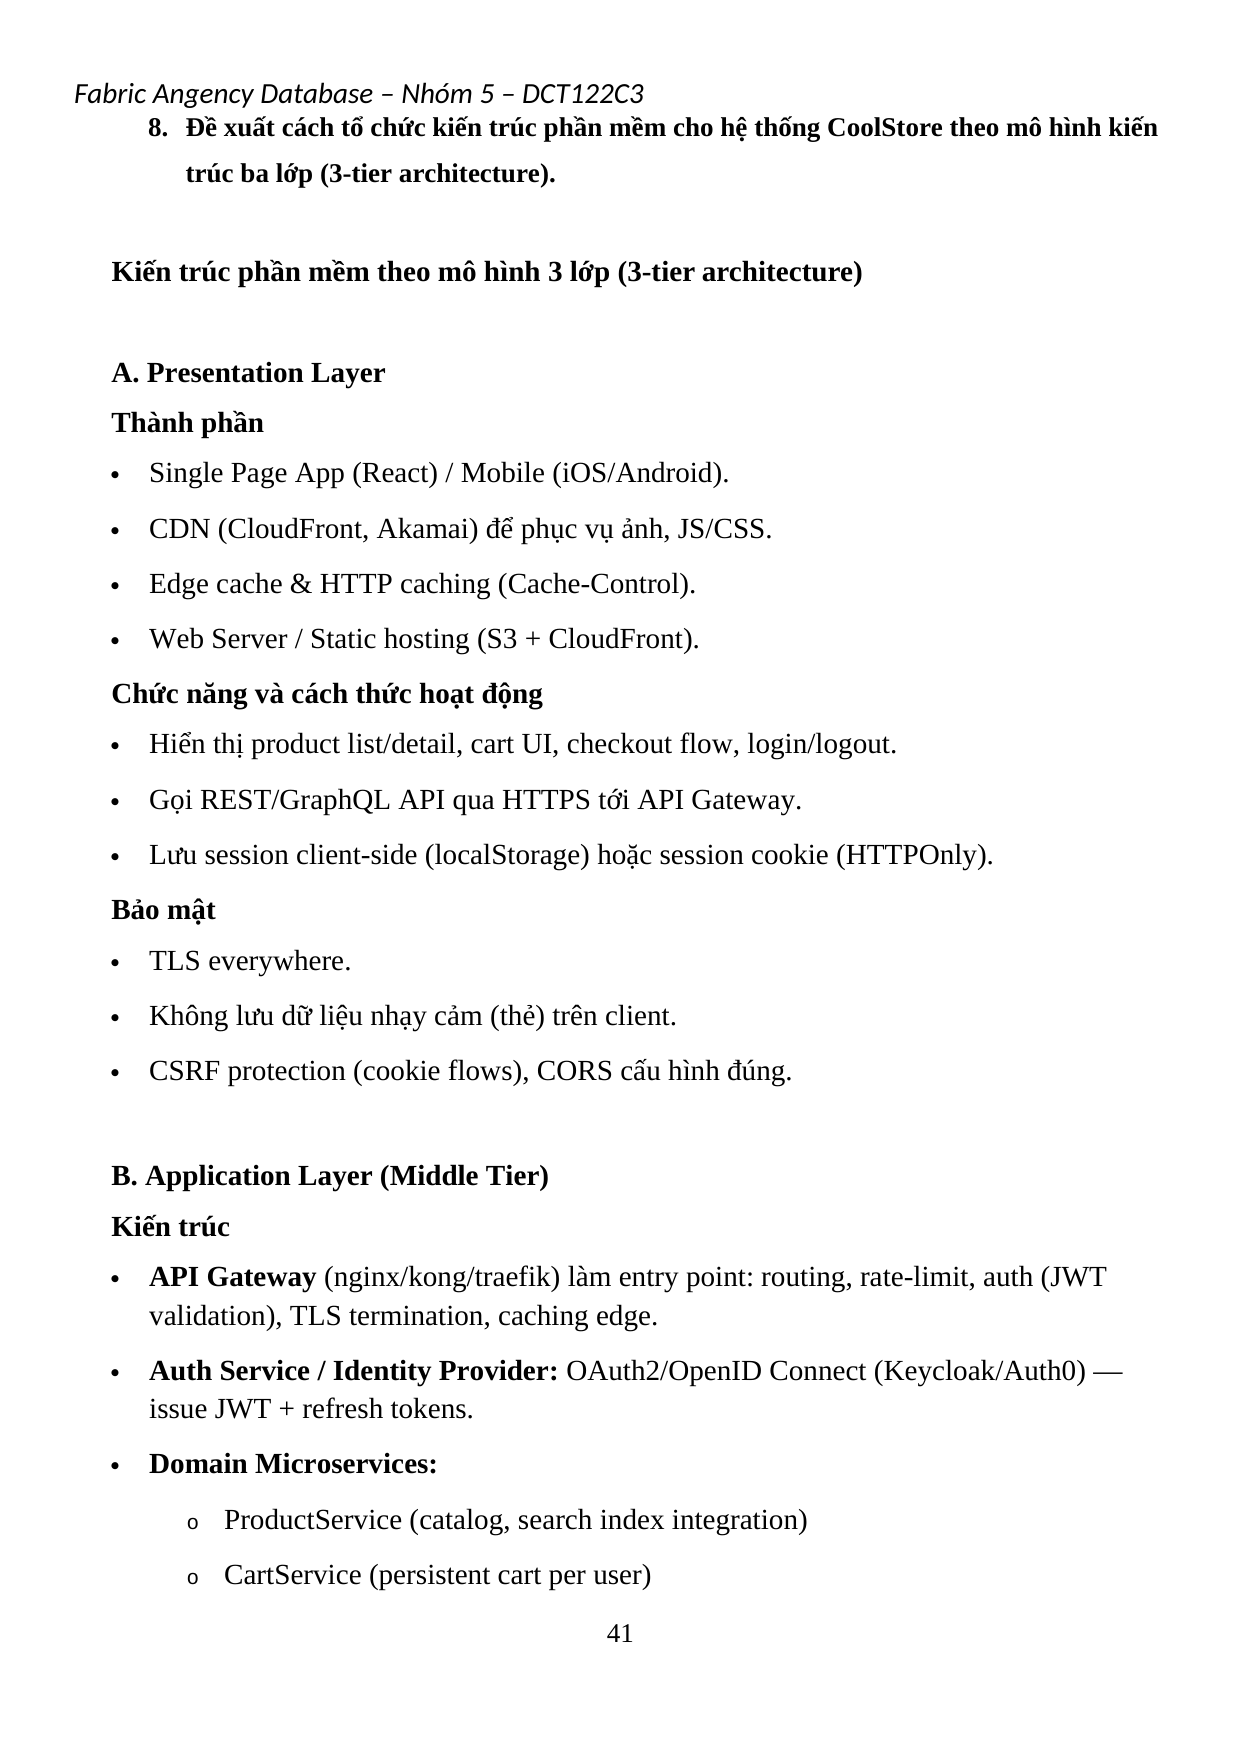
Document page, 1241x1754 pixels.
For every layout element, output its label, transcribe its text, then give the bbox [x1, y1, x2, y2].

list Không lưu dữ liệu nhạy cảm (thẻ) trên client. [111, 998, 1166, 1031]
text Chức năng và cách thức hoạt động [111, 676, 1166, 710]
list Web Server / Static hosting (S3 + CloudFront). [111, 621, 1166, 655]
text Kiến trúc phần mềm theo mô hình 3 lớp (3-tier architecture) [111, 254, 1166, 288]
list Auth Service / Identity Provider: OAuth2/OpenID Connect (Keycloak/Auth0) — issue JWT + refresh tokens. [111, 1353, 1166, 1425]
list CDN (CloudFront, Akamai) để phục vụ ảnh, JS/CSS. [111, 511, 1166, 544]
text Thành phần [111, 405, 1166, 439]
text B. Application Layer (Middle Tier) [111, 1158, 1166, 1192]
text Bảo mật [111, 892, 1166, 926]
list Edge cache & HTTP caching (Cache-Control). [111, 566, 1166, 599]
text A. Presentation Layer [111, 355, 1166, 388]
list Hiển thị product list/detail, cart UI, checkout flow, login/logout. [111, 727, 1166, 760]
list Domain Microservices: [111, 1447, 1166, 1480]
list Lưu session client-side (localStorage) hoặc session cookie (HTTPOnly). [111, 837, 1166, 871]
list Single Page App (React) / Mobile (iOS/Android). [111, 456, 1166, 489]
list API Gateway (nginx/kong/traefik) làm entry point: routing, rate-limit, auth (JWT validation), TLS termination, caching edge. [111, 1259, 1166, 1331]
text Kiến trúc [111, 1209, 1166, 1242]
list Gọi REST/GraphQL API qua HTTPS tới API Gateway. [111, 782, 1166, 815]
list TLS everywhere. [111, 943, 1166, 976]
list CartService (persistent cart per user) [186, 1557, 1166, 1591]
list ProductService (catalog, search index integration) [186, 1502, 1166, 1535]
subtitle Đề xuất cách tổ chức kiến trúc phần mềm cho hệ thống CoolStore theo mô hình kiến trúc ba lớp (3-tier architecture). [148, 111, 1166, 188]
list CSRF protection (cookie flows), CORS cấu hình đúng. [111, 1053, 1166, 1087]
